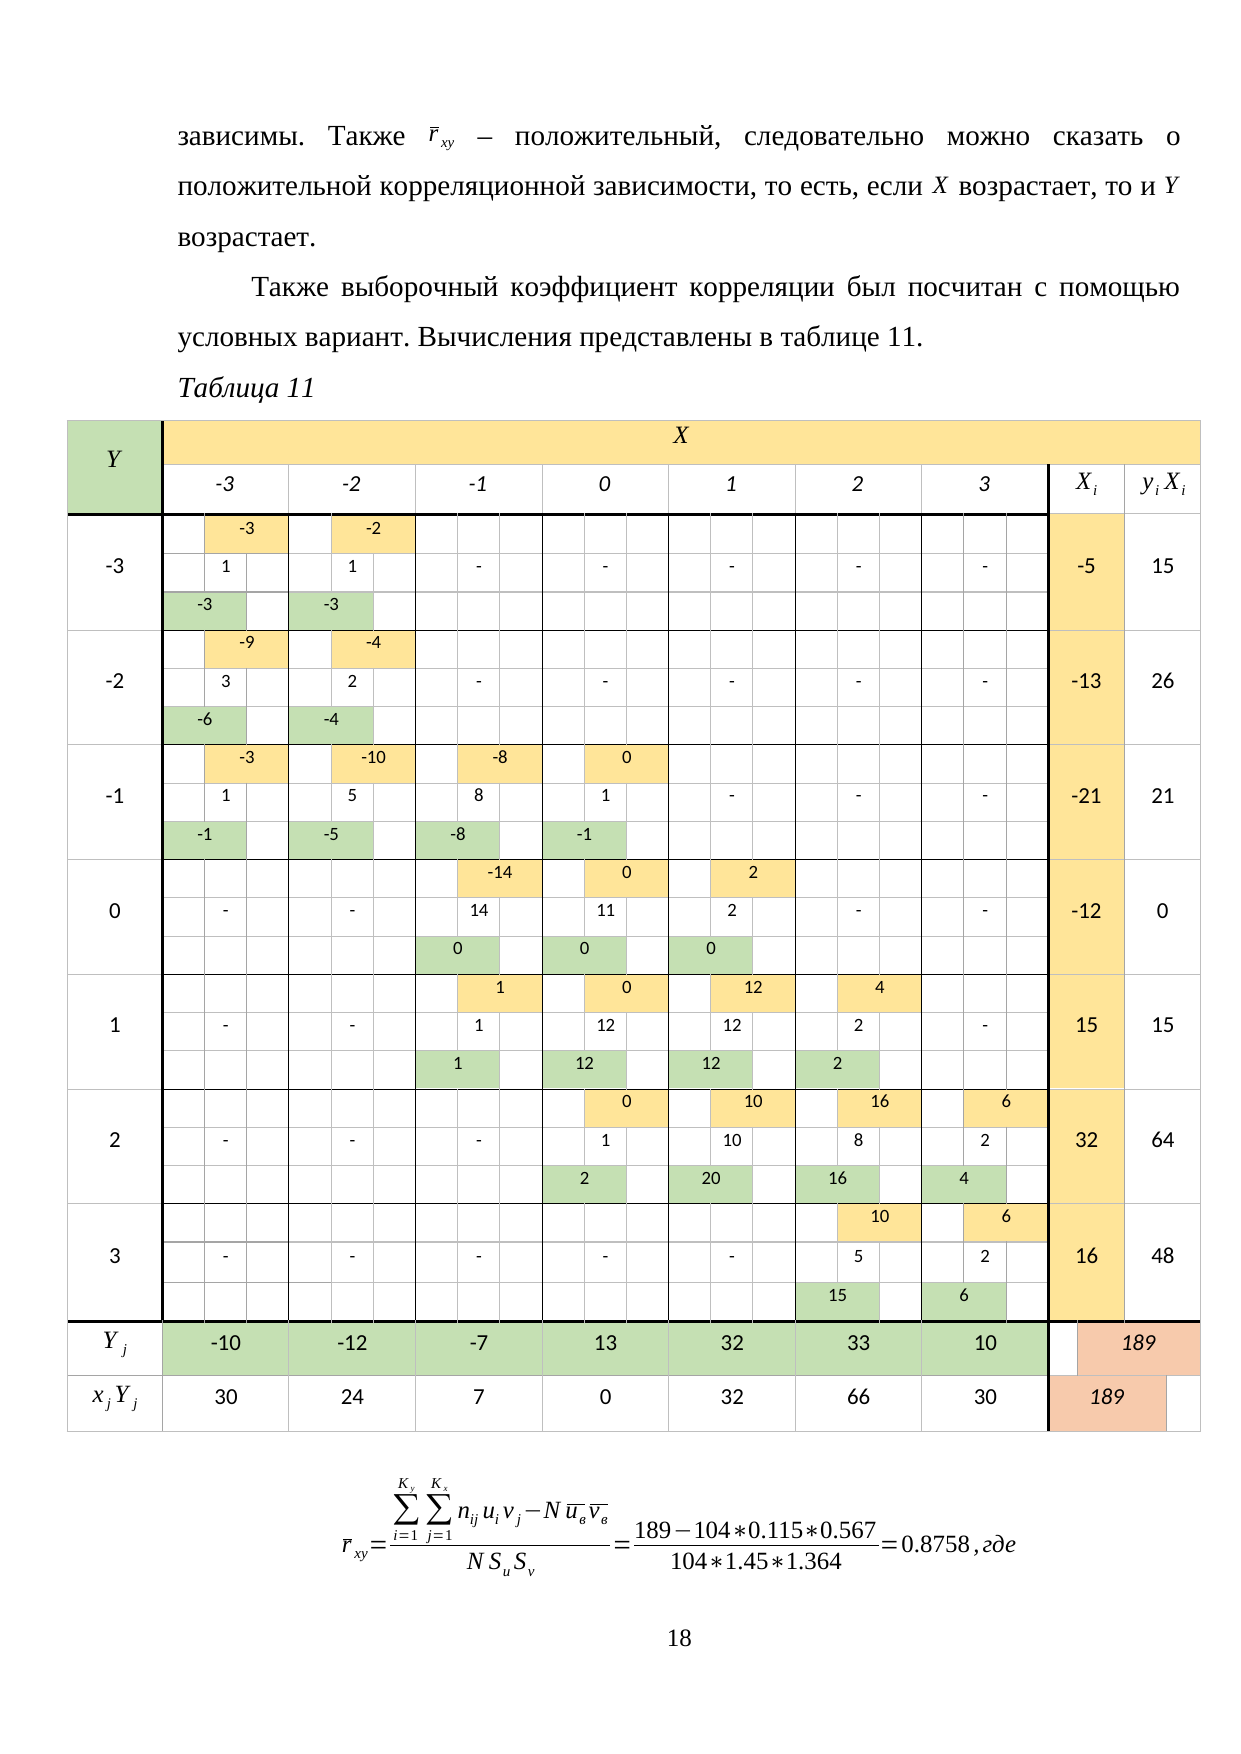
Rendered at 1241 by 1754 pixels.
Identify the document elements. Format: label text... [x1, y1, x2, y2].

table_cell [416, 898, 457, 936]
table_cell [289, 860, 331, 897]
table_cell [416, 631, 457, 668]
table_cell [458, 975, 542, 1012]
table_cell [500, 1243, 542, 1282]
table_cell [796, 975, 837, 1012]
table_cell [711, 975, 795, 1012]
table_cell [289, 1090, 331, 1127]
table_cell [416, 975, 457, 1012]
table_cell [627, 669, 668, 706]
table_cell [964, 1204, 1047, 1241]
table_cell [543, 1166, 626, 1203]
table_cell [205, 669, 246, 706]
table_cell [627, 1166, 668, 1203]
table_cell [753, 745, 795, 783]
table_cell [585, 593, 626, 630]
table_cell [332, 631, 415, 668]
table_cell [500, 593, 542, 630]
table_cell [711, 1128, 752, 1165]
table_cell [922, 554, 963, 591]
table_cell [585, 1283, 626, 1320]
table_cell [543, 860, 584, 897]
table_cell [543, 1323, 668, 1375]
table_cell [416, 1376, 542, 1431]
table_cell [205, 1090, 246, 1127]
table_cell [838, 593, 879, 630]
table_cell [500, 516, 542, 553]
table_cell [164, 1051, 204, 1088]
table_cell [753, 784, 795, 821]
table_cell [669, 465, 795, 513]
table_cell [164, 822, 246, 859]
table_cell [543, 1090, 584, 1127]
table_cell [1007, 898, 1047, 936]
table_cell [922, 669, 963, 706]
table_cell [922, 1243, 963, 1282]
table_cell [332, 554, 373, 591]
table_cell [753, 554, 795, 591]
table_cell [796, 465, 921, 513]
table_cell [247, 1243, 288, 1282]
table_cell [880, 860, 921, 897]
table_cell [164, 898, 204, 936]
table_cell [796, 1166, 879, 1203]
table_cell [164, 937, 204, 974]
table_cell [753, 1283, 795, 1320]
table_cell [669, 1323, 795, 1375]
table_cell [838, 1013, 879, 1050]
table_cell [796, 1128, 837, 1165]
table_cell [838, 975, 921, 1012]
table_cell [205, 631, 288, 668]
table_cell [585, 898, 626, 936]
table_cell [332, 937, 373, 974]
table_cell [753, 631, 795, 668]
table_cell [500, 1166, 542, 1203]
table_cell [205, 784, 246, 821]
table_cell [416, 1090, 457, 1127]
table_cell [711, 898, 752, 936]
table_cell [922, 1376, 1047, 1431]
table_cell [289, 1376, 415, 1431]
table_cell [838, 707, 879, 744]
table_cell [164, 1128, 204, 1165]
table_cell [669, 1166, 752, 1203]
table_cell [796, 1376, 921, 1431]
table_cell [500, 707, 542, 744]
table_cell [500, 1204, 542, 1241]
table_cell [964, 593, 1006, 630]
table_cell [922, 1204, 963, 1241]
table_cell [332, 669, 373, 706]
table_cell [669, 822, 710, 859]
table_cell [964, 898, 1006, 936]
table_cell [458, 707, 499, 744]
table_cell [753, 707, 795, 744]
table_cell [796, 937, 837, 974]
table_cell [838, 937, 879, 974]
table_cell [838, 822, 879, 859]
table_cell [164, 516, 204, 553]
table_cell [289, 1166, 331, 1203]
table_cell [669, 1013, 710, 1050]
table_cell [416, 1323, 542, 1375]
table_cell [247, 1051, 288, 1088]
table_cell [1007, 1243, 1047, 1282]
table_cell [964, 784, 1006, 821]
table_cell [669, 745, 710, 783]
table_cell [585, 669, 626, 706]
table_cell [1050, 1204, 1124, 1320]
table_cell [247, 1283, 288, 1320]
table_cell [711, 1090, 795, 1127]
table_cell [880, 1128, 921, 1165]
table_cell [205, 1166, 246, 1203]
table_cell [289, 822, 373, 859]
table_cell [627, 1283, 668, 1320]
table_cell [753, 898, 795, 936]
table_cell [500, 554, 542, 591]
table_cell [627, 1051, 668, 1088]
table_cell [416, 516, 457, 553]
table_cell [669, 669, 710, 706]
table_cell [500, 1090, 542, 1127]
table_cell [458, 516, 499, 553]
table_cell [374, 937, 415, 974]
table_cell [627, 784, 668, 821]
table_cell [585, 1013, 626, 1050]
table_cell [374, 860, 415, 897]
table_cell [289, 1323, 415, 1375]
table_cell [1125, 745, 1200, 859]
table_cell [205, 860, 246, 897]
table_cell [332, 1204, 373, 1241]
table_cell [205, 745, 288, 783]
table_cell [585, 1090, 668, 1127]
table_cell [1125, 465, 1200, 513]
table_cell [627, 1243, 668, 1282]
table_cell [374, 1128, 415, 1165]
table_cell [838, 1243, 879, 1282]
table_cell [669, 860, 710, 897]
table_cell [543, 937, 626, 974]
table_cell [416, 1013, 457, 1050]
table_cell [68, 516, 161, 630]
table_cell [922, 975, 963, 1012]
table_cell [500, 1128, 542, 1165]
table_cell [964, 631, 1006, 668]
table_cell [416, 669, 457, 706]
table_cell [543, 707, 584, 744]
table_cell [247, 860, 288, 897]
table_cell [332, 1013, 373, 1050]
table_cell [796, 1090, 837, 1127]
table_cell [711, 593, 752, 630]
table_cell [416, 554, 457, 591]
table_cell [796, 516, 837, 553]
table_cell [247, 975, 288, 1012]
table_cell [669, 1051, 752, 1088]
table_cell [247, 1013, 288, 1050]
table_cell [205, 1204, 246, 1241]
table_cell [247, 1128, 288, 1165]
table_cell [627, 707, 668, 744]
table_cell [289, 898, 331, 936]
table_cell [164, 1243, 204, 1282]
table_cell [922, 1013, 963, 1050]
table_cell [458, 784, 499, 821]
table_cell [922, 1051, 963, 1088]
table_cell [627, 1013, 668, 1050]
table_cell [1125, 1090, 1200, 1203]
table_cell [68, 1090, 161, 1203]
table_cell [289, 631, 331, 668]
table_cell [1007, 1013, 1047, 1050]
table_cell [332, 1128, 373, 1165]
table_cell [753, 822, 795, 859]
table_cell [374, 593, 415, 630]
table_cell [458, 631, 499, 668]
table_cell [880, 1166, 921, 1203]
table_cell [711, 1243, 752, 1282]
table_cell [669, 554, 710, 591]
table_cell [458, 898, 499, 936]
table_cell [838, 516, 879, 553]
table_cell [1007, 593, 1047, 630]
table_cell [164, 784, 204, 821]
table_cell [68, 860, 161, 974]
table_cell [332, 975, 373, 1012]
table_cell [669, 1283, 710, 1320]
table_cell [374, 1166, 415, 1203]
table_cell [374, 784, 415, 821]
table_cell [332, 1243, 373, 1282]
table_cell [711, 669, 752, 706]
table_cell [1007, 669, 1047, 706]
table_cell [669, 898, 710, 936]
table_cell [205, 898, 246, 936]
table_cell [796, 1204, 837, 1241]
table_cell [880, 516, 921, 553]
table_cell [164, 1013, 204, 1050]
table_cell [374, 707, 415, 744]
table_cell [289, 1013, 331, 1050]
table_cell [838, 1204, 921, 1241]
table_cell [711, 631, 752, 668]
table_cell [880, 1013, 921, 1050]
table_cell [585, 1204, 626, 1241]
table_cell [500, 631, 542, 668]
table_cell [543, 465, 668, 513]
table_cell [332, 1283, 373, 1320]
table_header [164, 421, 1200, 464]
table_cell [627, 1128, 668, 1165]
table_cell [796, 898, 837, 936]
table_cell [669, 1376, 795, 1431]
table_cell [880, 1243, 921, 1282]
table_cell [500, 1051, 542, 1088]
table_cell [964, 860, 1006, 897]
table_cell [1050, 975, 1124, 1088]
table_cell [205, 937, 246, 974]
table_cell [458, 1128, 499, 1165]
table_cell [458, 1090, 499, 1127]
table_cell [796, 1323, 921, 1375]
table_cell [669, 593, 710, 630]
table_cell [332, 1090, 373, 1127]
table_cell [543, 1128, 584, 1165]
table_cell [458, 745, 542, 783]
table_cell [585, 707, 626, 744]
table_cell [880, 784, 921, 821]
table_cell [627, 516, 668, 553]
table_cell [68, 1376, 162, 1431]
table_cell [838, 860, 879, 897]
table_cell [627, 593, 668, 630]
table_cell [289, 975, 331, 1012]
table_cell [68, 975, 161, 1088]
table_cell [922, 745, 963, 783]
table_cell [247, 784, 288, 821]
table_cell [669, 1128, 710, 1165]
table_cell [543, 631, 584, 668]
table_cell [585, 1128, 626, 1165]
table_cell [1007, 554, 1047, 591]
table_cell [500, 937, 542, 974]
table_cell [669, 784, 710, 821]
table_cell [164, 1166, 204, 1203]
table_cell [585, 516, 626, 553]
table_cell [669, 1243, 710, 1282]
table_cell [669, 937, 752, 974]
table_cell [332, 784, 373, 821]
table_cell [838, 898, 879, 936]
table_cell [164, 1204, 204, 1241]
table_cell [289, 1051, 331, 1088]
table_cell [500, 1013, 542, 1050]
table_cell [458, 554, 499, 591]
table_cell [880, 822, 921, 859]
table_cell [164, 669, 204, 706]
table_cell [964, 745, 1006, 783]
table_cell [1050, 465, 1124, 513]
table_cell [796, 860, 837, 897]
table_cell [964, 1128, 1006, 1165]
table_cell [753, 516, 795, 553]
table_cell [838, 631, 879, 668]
text Таблица 11 [177, 370, 1181, 403]
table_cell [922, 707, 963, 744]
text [177, 118, 1181, 252]
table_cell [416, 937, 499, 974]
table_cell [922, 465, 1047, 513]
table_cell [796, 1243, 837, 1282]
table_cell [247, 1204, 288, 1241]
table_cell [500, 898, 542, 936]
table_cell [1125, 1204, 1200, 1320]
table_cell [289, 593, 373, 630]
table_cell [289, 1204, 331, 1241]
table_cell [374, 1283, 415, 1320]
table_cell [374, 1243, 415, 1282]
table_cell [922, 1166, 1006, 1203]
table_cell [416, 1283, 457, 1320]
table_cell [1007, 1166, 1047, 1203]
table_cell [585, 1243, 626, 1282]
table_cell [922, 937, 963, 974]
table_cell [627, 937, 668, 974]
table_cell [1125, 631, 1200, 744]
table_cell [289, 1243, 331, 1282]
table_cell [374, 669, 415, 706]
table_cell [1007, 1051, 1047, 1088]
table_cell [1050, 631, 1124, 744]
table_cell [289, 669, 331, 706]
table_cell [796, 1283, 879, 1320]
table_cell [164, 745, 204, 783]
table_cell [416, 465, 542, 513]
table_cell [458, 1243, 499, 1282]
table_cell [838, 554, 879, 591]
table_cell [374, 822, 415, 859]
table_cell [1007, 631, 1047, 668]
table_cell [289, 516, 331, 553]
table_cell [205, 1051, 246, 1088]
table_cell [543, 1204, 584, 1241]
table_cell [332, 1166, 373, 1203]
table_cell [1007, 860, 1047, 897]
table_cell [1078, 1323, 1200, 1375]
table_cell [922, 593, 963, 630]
text Также выборочный коэффициент корреляции был посчитан с помощью условных вариант. Вычисления представлены в таблице 11. [177, 269, 1181, 353]
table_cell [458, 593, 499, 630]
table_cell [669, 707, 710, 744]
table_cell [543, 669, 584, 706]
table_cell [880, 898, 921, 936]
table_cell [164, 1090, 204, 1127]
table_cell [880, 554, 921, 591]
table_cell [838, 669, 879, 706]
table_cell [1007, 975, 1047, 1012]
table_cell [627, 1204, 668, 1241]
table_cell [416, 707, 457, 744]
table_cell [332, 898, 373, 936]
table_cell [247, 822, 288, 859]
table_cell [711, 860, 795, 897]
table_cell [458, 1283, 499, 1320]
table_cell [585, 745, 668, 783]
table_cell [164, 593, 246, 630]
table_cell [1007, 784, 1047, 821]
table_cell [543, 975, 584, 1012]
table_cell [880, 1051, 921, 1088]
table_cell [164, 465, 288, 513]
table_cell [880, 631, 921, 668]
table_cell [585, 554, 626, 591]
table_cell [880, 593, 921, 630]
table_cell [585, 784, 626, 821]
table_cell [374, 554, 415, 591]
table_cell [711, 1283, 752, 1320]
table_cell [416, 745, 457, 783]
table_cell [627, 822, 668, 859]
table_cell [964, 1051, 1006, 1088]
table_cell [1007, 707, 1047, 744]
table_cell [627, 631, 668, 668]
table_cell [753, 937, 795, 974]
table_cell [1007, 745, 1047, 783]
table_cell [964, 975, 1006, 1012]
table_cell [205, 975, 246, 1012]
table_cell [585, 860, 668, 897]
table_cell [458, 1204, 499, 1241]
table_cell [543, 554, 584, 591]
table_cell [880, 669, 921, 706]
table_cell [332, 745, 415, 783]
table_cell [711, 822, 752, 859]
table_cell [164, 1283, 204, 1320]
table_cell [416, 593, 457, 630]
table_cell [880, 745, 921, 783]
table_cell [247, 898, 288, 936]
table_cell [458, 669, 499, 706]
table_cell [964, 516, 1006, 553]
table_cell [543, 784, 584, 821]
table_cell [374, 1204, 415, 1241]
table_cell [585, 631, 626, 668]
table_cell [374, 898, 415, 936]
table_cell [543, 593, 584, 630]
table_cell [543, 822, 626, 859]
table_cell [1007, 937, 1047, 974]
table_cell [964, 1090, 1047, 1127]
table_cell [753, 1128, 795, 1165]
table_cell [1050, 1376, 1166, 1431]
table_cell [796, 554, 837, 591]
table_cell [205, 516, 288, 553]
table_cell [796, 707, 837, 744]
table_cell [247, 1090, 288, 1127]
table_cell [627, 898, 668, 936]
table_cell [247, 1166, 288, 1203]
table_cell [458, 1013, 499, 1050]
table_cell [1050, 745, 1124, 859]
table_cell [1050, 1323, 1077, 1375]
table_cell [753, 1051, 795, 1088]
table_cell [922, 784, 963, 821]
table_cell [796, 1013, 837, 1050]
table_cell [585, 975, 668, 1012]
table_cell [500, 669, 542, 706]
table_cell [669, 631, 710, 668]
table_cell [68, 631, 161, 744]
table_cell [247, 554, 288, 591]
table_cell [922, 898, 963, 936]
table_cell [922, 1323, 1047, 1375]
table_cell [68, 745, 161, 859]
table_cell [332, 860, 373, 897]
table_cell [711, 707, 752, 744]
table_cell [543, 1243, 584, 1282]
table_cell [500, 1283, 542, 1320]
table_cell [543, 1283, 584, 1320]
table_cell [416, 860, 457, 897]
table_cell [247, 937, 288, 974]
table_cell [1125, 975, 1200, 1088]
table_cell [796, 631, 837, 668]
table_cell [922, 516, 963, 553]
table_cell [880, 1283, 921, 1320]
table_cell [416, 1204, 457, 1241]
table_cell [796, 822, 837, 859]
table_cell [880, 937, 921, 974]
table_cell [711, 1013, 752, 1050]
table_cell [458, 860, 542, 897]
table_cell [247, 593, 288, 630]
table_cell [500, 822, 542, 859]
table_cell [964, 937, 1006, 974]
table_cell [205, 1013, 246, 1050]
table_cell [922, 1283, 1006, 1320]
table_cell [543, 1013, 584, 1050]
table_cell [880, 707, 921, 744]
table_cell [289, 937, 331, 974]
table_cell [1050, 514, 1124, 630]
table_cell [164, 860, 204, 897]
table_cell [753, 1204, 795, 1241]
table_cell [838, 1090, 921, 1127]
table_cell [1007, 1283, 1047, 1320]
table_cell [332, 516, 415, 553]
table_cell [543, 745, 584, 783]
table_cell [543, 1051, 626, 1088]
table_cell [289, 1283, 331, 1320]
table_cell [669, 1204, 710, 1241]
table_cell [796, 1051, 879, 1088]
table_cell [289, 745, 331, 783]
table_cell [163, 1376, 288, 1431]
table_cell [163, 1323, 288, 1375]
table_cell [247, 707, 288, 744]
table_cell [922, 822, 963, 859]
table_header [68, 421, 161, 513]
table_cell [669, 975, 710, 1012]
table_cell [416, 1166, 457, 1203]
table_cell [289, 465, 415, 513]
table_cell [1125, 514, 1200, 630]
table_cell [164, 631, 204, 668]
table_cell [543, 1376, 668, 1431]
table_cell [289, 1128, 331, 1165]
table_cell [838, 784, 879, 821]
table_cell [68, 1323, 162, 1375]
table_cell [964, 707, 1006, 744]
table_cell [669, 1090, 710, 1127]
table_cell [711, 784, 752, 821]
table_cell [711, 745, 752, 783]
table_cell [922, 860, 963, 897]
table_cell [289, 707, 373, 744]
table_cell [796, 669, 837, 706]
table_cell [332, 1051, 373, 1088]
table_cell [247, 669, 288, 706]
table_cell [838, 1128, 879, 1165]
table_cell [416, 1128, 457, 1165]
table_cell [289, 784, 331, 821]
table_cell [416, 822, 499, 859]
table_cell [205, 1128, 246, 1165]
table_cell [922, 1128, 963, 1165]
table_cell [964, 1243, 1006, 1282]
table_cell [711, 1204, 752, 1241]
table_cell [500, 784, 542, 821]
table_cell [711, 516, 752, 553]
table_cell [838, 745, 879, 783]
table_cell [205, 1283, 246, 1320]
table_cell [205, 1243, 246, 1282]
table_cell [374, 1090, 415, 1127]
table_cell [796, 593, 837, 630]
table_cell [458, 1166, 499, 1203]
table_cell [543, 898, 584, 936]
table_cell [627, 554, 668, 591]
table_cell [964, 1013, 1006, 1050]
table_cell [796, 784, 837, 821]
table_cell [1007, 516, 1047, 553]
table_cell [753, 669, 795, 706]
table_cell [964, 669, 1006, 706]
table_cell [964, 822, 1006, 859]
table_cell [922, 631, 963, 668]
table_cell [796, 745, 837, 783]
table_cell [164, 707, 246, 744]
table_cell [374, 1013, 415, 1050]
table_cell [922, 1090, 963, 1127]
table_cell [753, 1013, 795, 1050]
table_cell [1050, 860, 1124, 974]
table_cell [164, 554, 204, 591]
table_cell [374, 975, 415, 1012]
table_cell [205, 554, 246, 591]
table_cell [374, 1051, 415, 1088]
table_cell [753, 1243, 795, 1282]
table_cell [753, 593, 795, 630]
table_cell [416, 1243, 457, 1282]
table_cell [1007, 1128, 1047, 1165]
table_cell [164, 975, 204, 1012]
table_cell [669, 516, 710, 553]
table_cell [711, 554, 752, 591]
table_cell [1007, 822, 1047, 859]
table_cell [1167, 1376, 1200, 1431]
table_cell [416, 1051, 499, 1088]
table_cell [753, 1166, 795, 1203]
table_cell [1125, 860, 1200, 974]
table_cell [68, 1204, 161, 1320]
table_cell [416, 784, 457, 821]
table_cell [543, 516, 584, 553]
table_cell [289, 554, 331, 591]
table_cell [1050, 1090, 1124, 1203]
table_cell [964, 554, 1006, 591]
